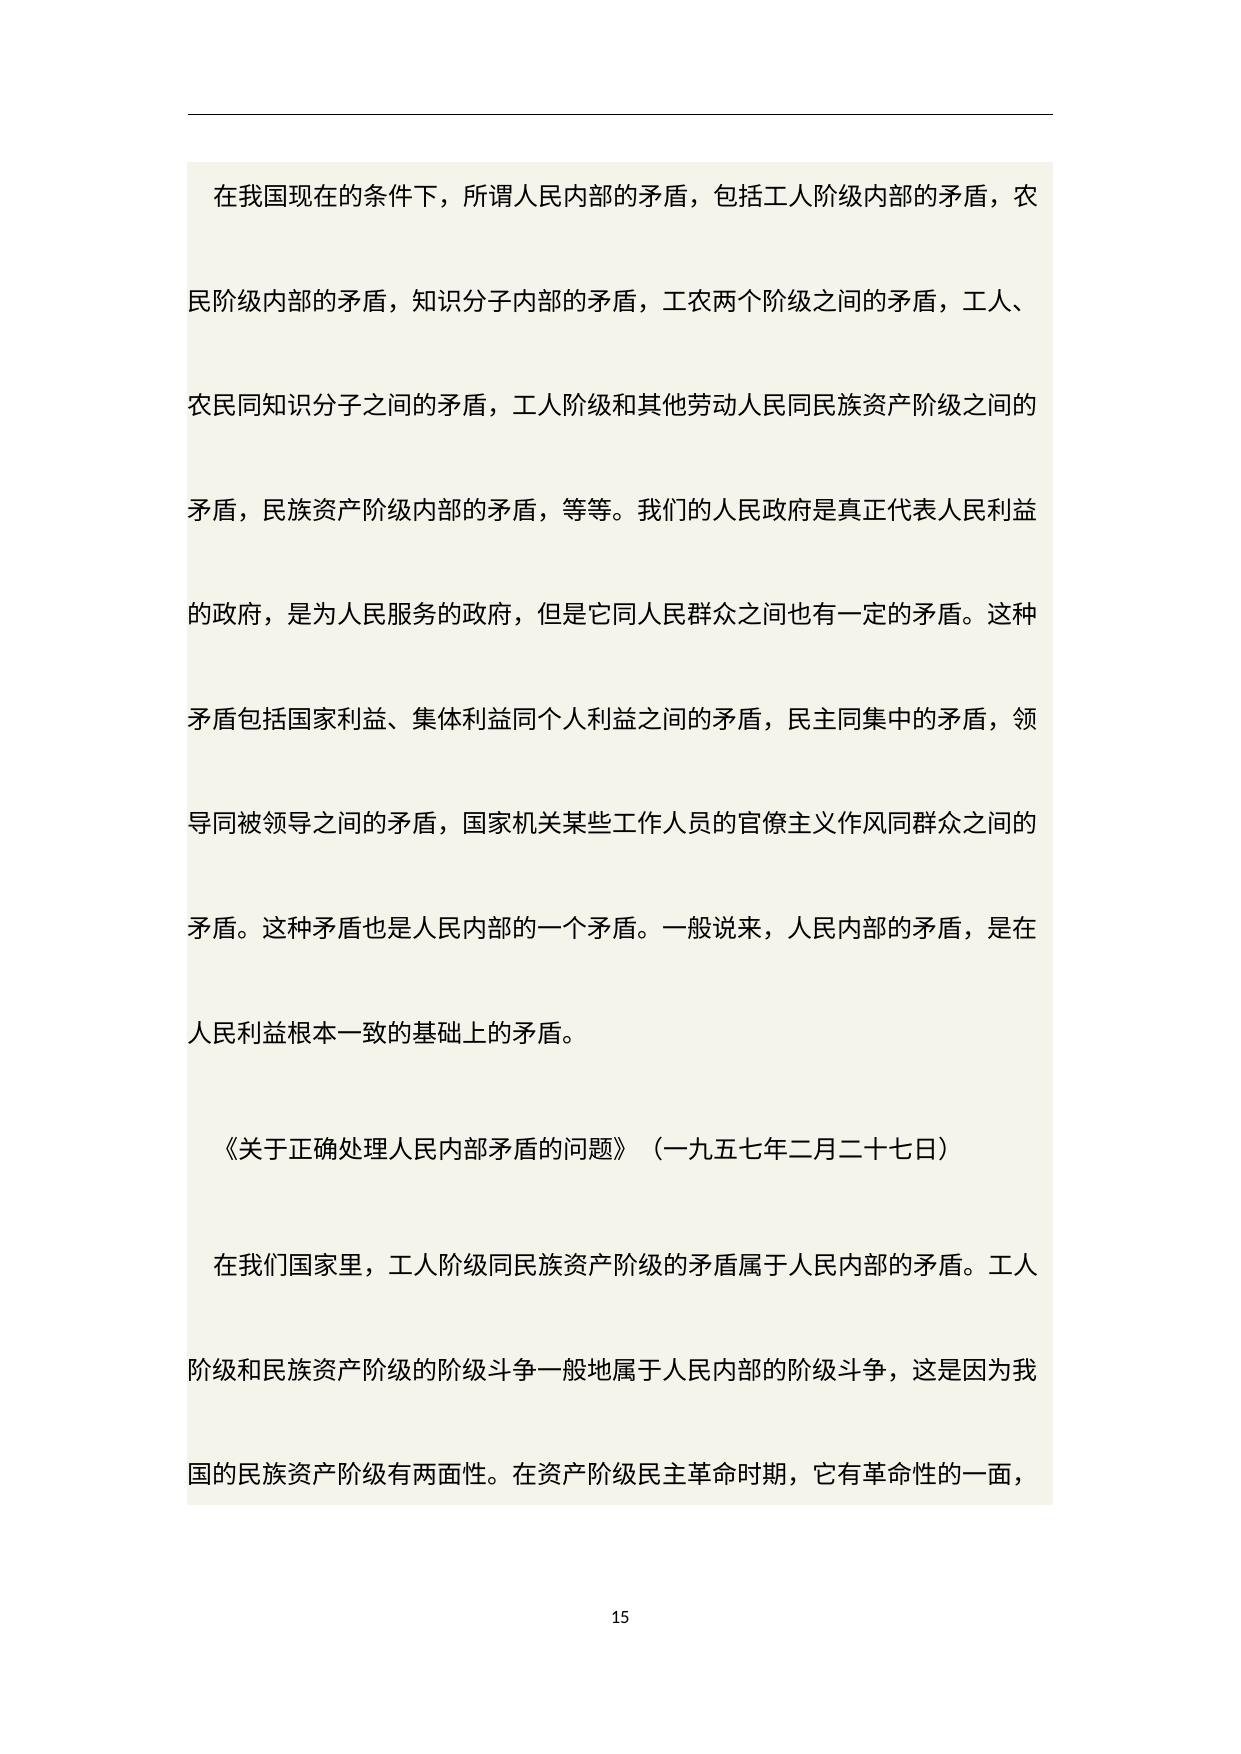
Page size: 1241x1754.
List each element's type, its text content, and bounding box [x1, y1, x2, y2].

text 《关于正确处理人民内部矛盾的问题》（一九五七年二月二十七日） [187, 1115, 1053, 1180]
text 在我国现在的条件下，所谓人民内部的矛盾，包括工人阶级内部的矛盾，农民阶级内部的矛盾，知识分子内部的矛盾，工农两个阶级之间的矛盾，工人、农民同知识分子之间的矛盾，工人阶级和其他劳动人民同民族资产阶级之间的矛盾，民族资产阶级内部的矛盾，等等。我们的人民政府是真正代表人民利益的政府，是为人民服务的政府，但是它同人民群众之间也有一定的矛盾。这种矛盾包括国家利益、集体利益同个人利益之间的矛盾，民主同集中的矛盾，领导同被领导之间的矛盾，国家机关某些工作人员的官僚主义作风同群众之间的矛盾。这种矛盾也是人民内部的一个矛盾。一般说来，人民内部的矛盾，是在人民利益根本一致的基础上的矛盾。 [187, 162, 1053, 1064]
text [187, 1231, 1053, 1505]
